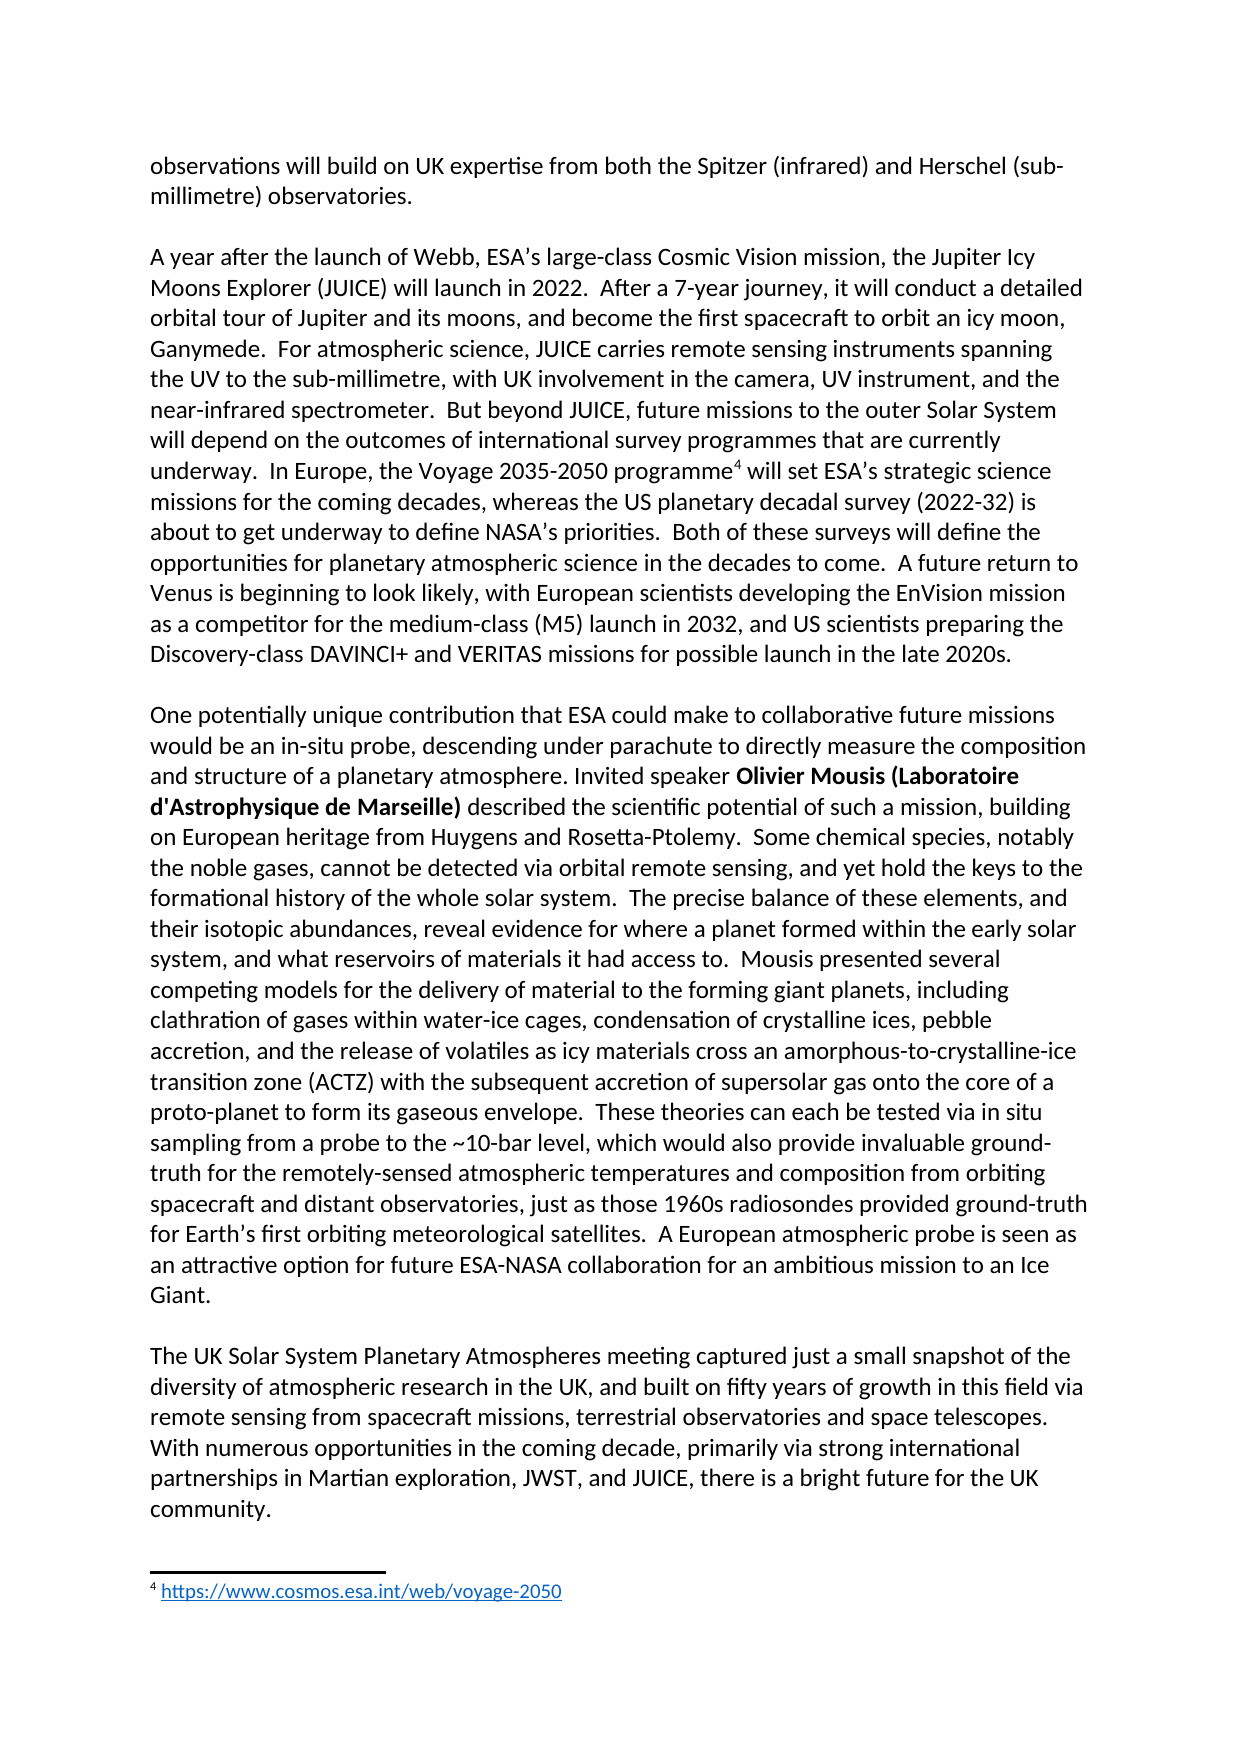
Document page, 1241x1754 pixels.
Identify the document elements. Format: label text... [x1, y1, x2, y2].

text One potentially unique contribution that ESA could make to collaborative future missions would be an in-situ probe, descending under parachute to directly measure the composition and structure of a planetary atmosphere. Invited speaker Olivier Mousis (Laboratoire d'Astrophysique de Marseille) described the scientific potential of such a mission, building on European heritage from Huygens and Rosetta-Ptolemy. Some chemical species, notably the noble gases, cannot be detected via orbital remote sensing, and yet hold the keys to the formational history of the whole solar system. The precise balance of these elements, and their isotopic abundances, reveal evidence for where a planet formed within the early solar system, and what reservoirs of materials it had access to. Mousis presented several competing models for the delivery of material to the forming giant planets, including clathration of gases within water-ice cages, condensation of crystalline ices, pebble accretion, and the release of volatiles as icy materials cross an amorphous-to-crystalline-ice transition zone (ACTZ) with the subsequent accretion of supersolar gas onto the core of a proto-planet to form its gaseous envelope. These theories can each be tested via in situ sampling from a probe to the ~10-bar level, which would also provide invaluable ground-truth for the remotely-sensed atmospheric temperatures and composition from orbiting spacecraft and distant observatories, just as those 1960s radiosondes provided ground-truth for Earth’s first orbiting meteorological satellites. A European atmospheric probe is seen as an attractive option for future ESA-NASA collaboration for an ambitious mission to an Ice Giant. [150, 699, 1090, 1310]
text The UK Solar System Planetary Atmospheres meeting captured just a small snapshot of the diversity of atmospheric research in the UK, and built on fifty years of growth in this field via remote sensing from spacecraft missions, terrestrial observatories and space telescopes. With numerous opportunities in the coming decade, primarily via strong international partnerships in Martian exploration, JWST, and JUICE, there is a bright future for the UK community. [150, 1340, 1090, 1523]
text A year after the launch of Webb, ESA’s large-class Cosmic Vision mission, the Jupiter Icy Moons Explorer (JUICE) will launch in 2022. After a 7-year journey, it will conduct a detailed orbital tour of Jupiter and its moons, and become the first spacecraft to orbit an icy moon, Ganymede. For atmospheric science, JUICE carries remote sensing instruments spanning the UV to the sub-millimetre, with UK involvement in the camera, UV instrument, and the near-infrared spectrometer. But beyond JUICE, future missions to the outer Solar System will depend on the outcomes of international survey programmes that are currently underway. In Europe, the Voyage 2035-2050 programme will set ESA’s strategic science missions for the coming decades, whereas the US planetary decadal survey (2022-32) is about to get underway to define NASA’s priorities. Both of these surveys will define the opportunities for planetary atmospheric science in the decades to come. A future return to Venus is beginning to look likely, with European scientists developing the EnVision mission as a competitor for the medium-class (M5) launch in 2032, and US scientists preparing the Discovery-class DAVINCI+ and VERITAS missions for possible launch in the late 2020s. [150, 242, 1090, 669]
